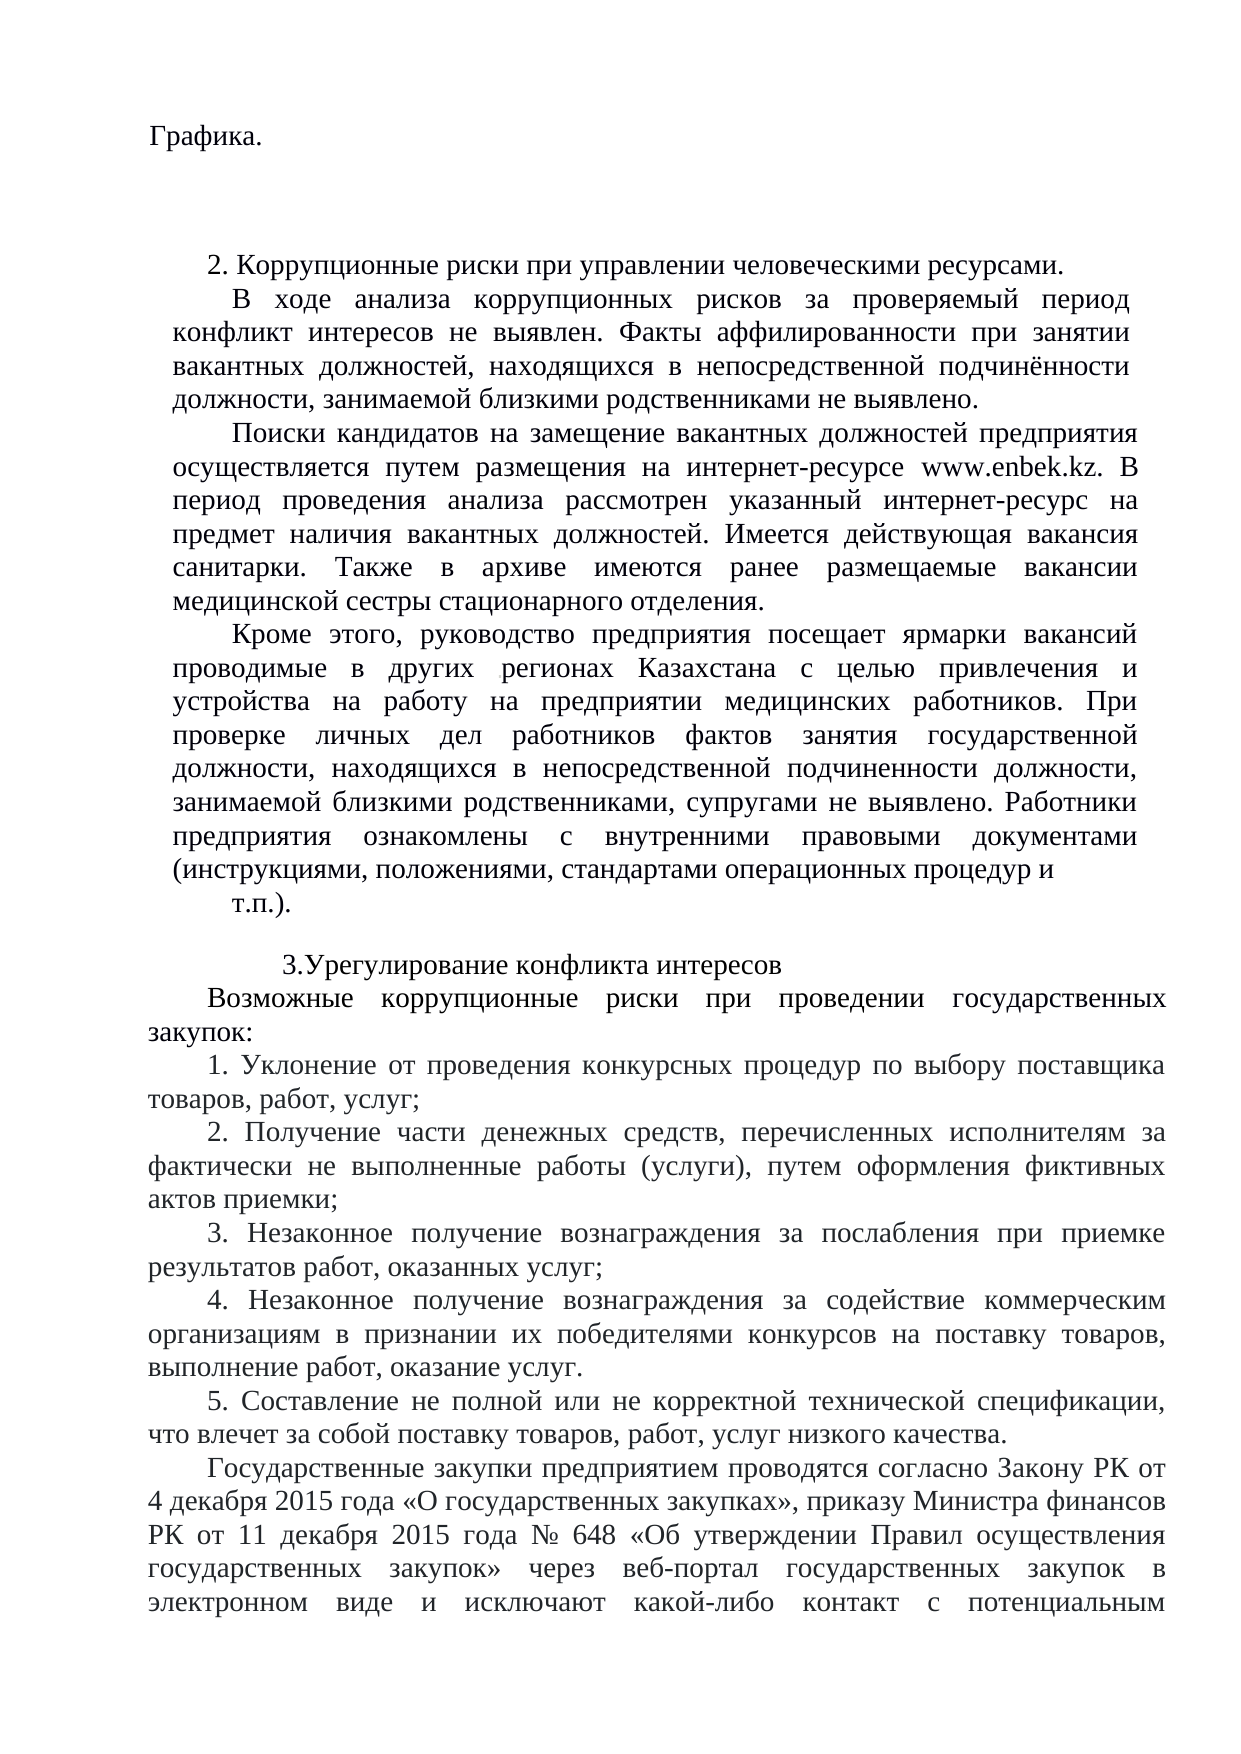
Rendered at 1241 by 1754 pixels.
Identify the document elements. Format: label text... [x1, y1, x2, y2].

text 2. Получение части денежных средств, перечисленных исполнителям за фактически не выполненные работы (услуги), путем оформления фиктивных актов приемки; [148, 1114, 1167, 1215]
text Кроме этого, руководство предприятия посещает ярмарки вакансий проводимые в других регионах Казахстана с целью привлечения и устройства на работу на предприятии медицинских работников. При проверке личных дел работников фактов занятия государственной должности, находящихся в непосредственной подчиненности должности, занимаемой близкими родственниками, супругами не выявлено. Работники предприятия ознакомлены с внутренними правовыми документами (инструкциями, положениями, стандартами операционных процедур и [172, 616, 1138, 885]
text Возможные коррупционные риски при проведении государственных закупок: [148, 980, 1167, 1047]
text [148, 1450, 1167, 1618]
text Поиски кандидатов на замещение вакантных должностей предприятия осуществляется путем размещения на интернет-ресурсе www.enbek.kz. В период проведения анализа рассмотрен указанный интернет-ресурс на предмет наличия вакантных должностей. Имеется действующая вакансия санитарки. Также в архиве имеются ранее размещаемые вакансии медицинской сестры стационарного отделения. [172, 415, 1139, 616]
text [149, 118, 1165, 152]
list 3.Урегулирование конфликта интересов [223, 947, 1167, 980]
text 2. Коррупционные риски при управлении человеческими ресурсами. [148, 247, 1152, 281]
text 5. Составление не полной или не корректной технической спецификации, что влечет за собой поставку товаров, работ, услуг низкого качества. [148, 1383, 1167, 1450]
text 1. Уклонение от проведения конкурсных процедур по выбору поставщика товаров, работ, услуг; [148, 1047, 1167, 1114]
text 4. Незаконное получение вознаграждения за содействие коммерческим организациям в признании их победителями конкурсов на поставку товаров, выполнение работ, оказание услуг. [148, 1282, 1167, 1383]
text т.п.). [172, 885, 1152, 918]
text В ходе анализа коррупционных рисков за проверяемый период конфликт интересов не выявлен. Факты аффилированности при занятии вакантных должностей, находящихся в непосредственной подчинённости должности, занимаемой близкими родственниками не выявлено. [172, 281, 1131, 415]
text 3. Незаконное получение вознаграждения за послабления при приемке результатов работ, оказанных услуг; [148, 1215, 1167, 1282]
